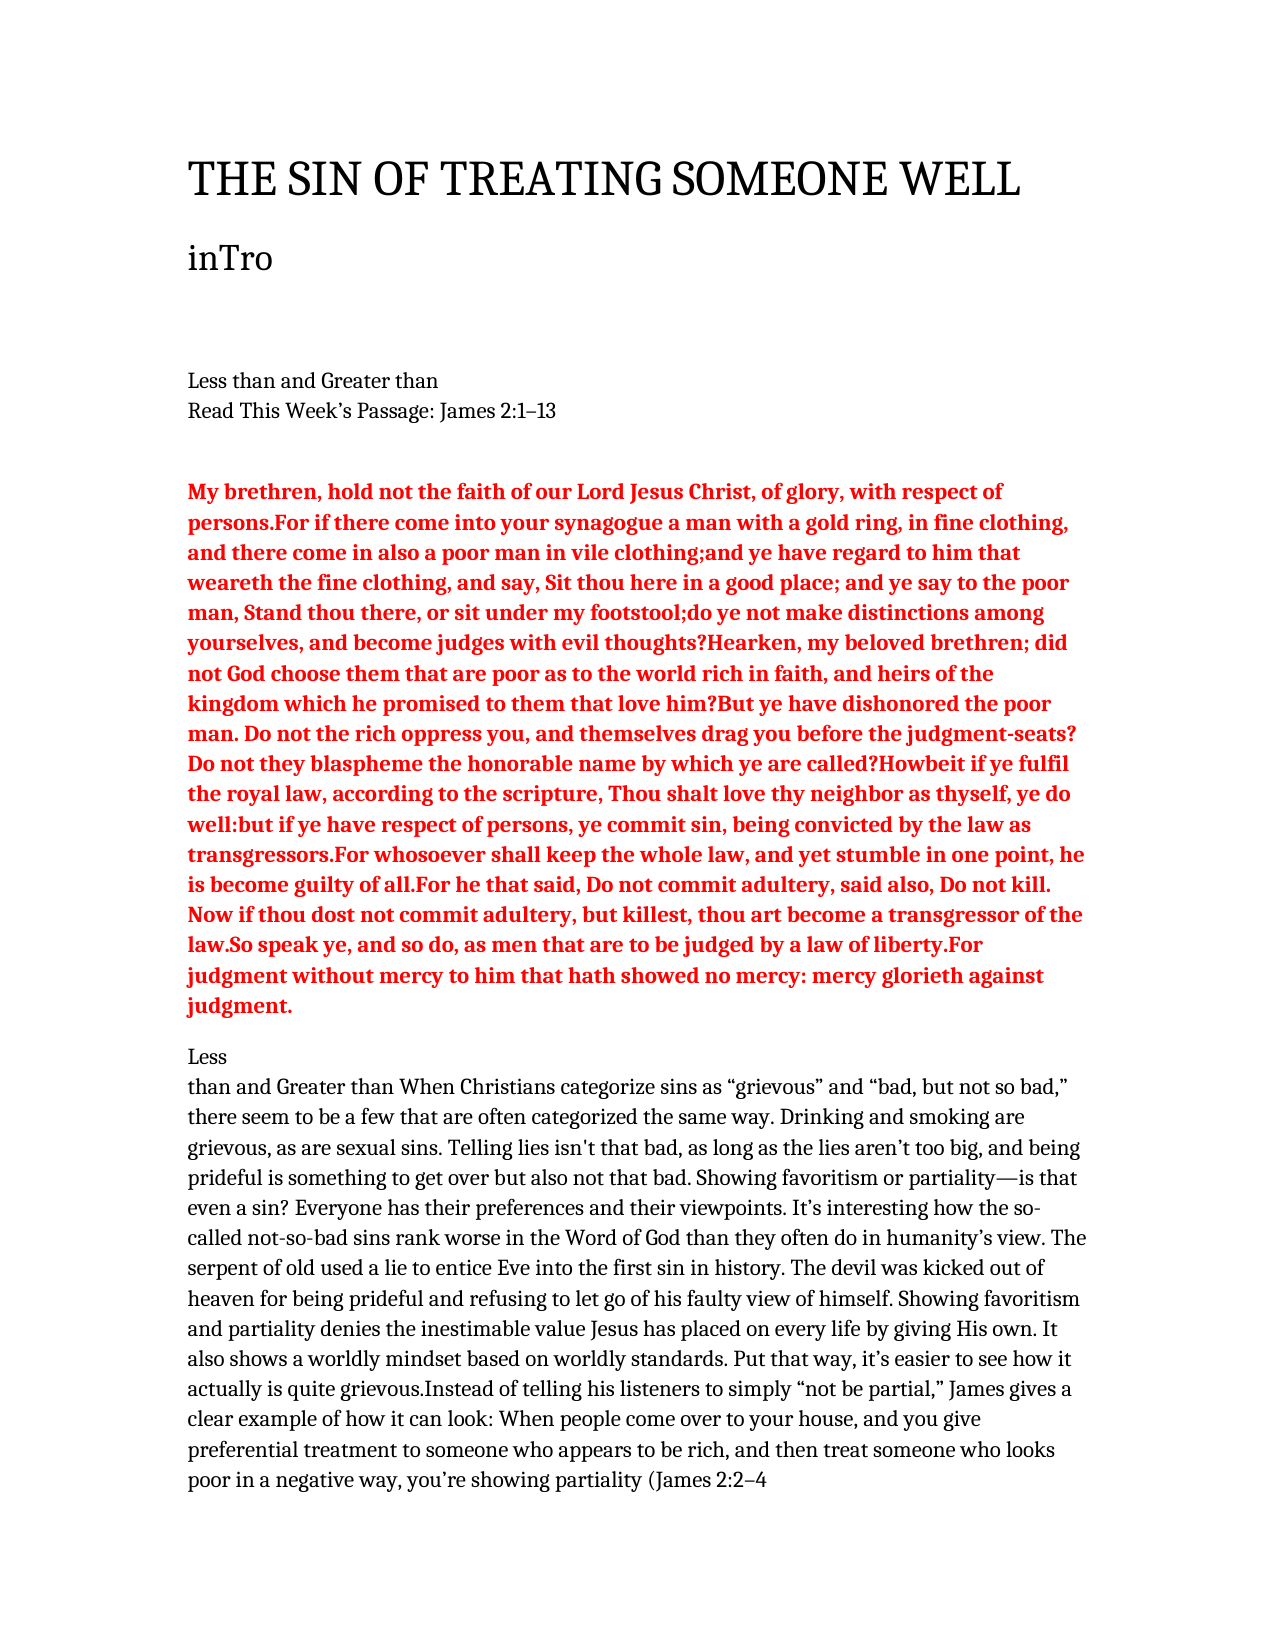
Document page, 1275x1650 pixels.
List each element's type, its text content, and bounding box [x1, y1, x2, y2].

text Less than and Greater than When Christians categorize sins as “grievous” and “bad, but not so bad,” there seem to be a few that are often categorized the same way. Drinking and smoking are grievous, as are sexual sins. Telling lies isn't that bad, as long as the lies aren’t too big, and being prideful is something to get over but also not that bad. Showing favoritism or partiality—is that even a sin? Everyone has their preferences and their viewpoints. It’s interesting how the so-called not-so-bad sins rank worse in the Word of God than they often do in humanity’s view. The serpent of old used a lie to entice Eve into the first sin in history. The devil was kicked out of heaven for being prideful and refusing to let go of his faulty view of himself. Showing favoritism and partiality denies the inestimable value Jesus has placed on every life by giving His own. It also shows a worldly mindset based on worldly standards. Put that way, it’s easier to see how it actually is quite grievous.Instead of telling his listeners to simply “not be partial,” James gives a clear example of how it can look: When people come over to your house, and you give preferential treatment to someone who appears to be rich, and then treat someone who looks poor in a negative way, you’re showing partiality (James 2:2–4 [187, 1044, 1087, 1493]
text THE SIN OF TREATING SOMEONE WELL [187, 150, 1087, 207]
text My brethren, hold not the faith of our Lord Jesus Christ, of glory, with respect of persons.For if there come into your synagogue a man with a gold ring, in fine clothing, and there come in also a poor man in vile clothing;and ye have regard to him that weareth the fine clothing, and say, Sit thou here in a good place; and ye say to the poor man, Stand thou there, or sit under my footstool;do ye not make distinctions among yourselves, and become judges with evil thoughts?Hearken, my beloved brethren; did not God choose them that are poor as to the world rich in faith, and heirs of the kingdom which he promised to them that love him?But ye have dishonored the poor man. Do not the rich oppress you, and themselves drag you before the judgment-seats?Do not they blaspheme the honorable name by which ye are called?Howbeit if ye fulfil the royal law, according to the scripture, Thou shalt love thy neighbor as thyself, ye do well:but if ye have respect of persons, ye commit sin, being convicted by the law as transgressors.For whosoever shall keep the whole law, and yet stumble in one point, he is become guilty of all.For he that said, Do not commit adultery, said also, Do not kill. Now if thou dost not commit adultery, but killest, thou art become a transgressor of the law.So speak ye, and so do, as men that are to be judged by a law of liberty.For judgment without mercy to him that hath showed no mercy: mercy glorieth against judgment. [187, 479, 1087, 1019]
text inTro [187, 237, 1087, 280]
text Less than and Greater than Read This Week’s Passage: James 2:1–13 [187, 307, 1087, 454]
